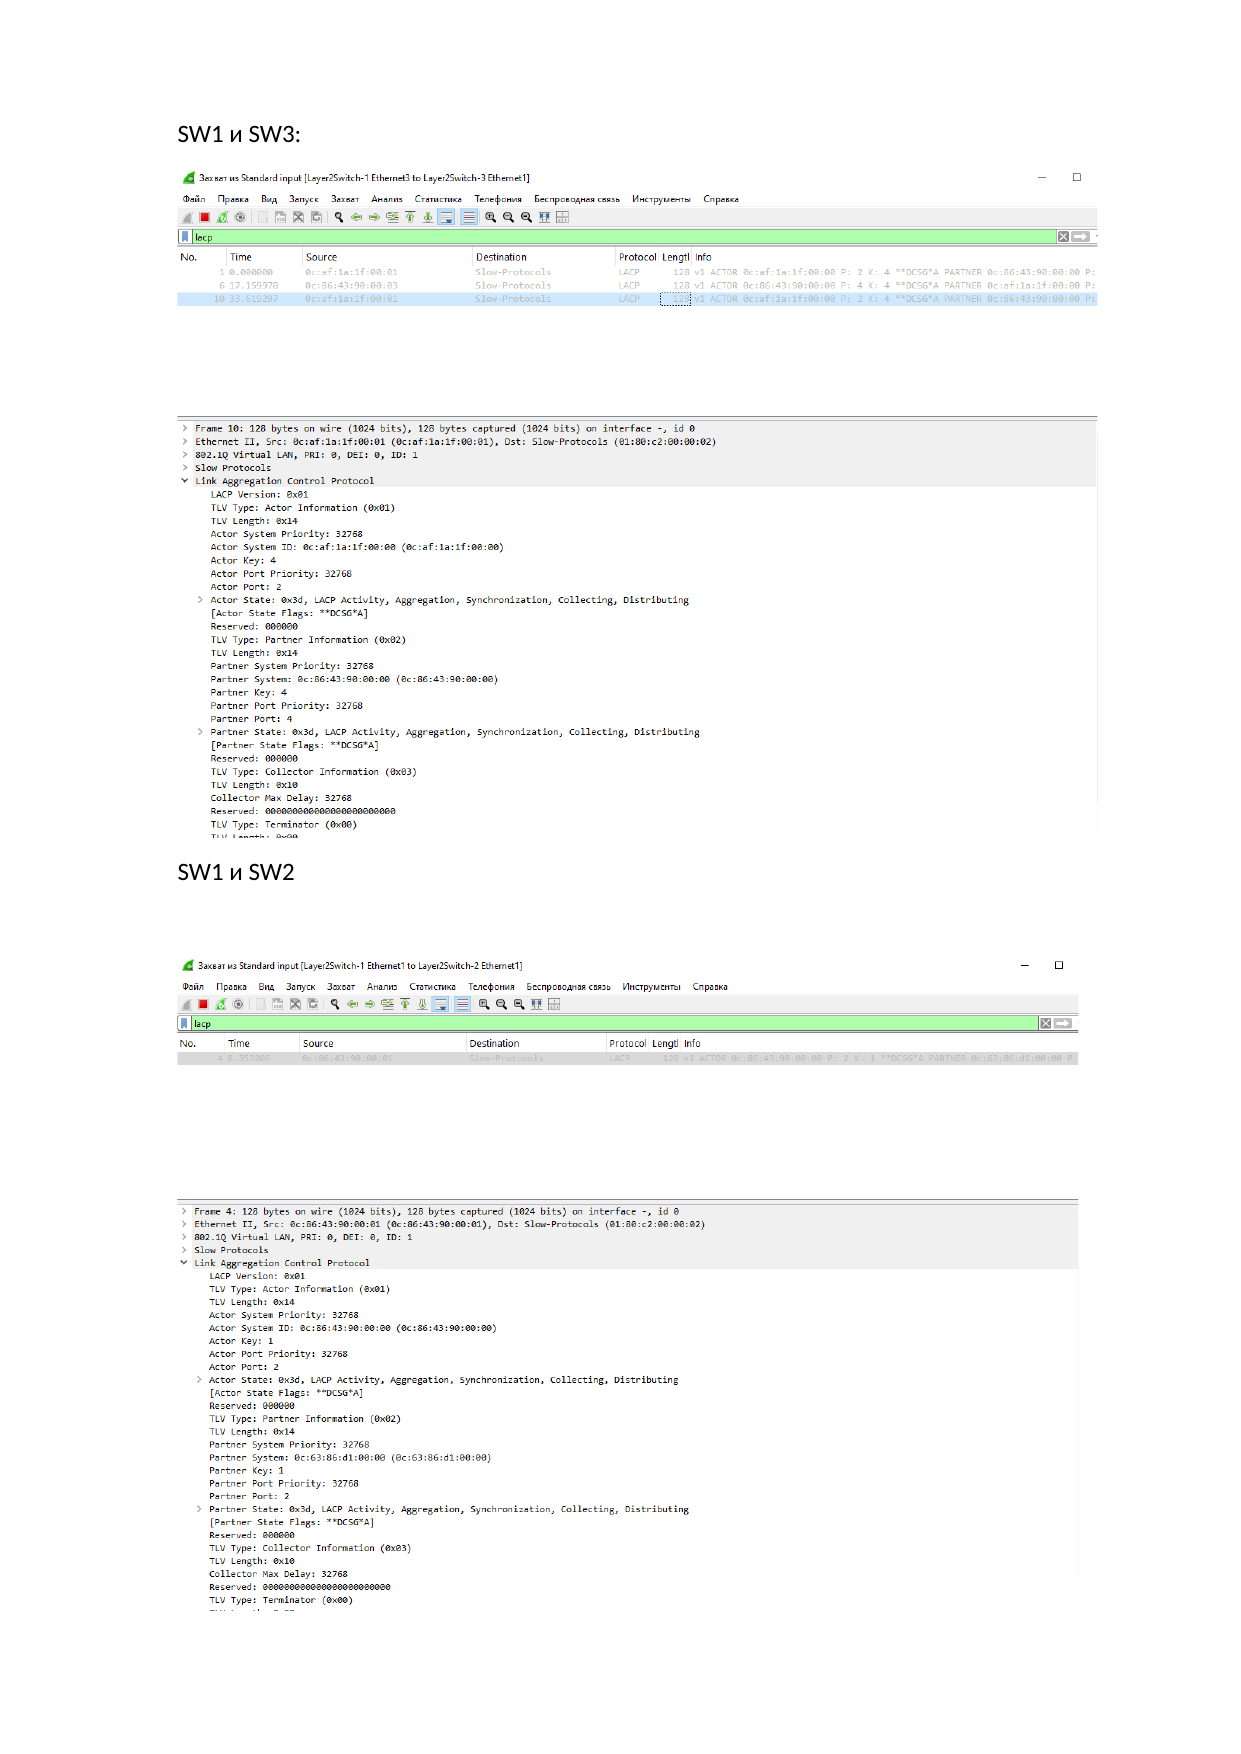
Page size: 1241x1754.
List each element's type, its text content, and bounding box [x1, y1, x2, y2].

picture [177, 167, 1098, 838]
text SW1 и SW2 [177, 856, 1152, 887]
picture [177, 955, 1079, 1611]
text SW1 и SW3: [177, 118, 1152, 149]
